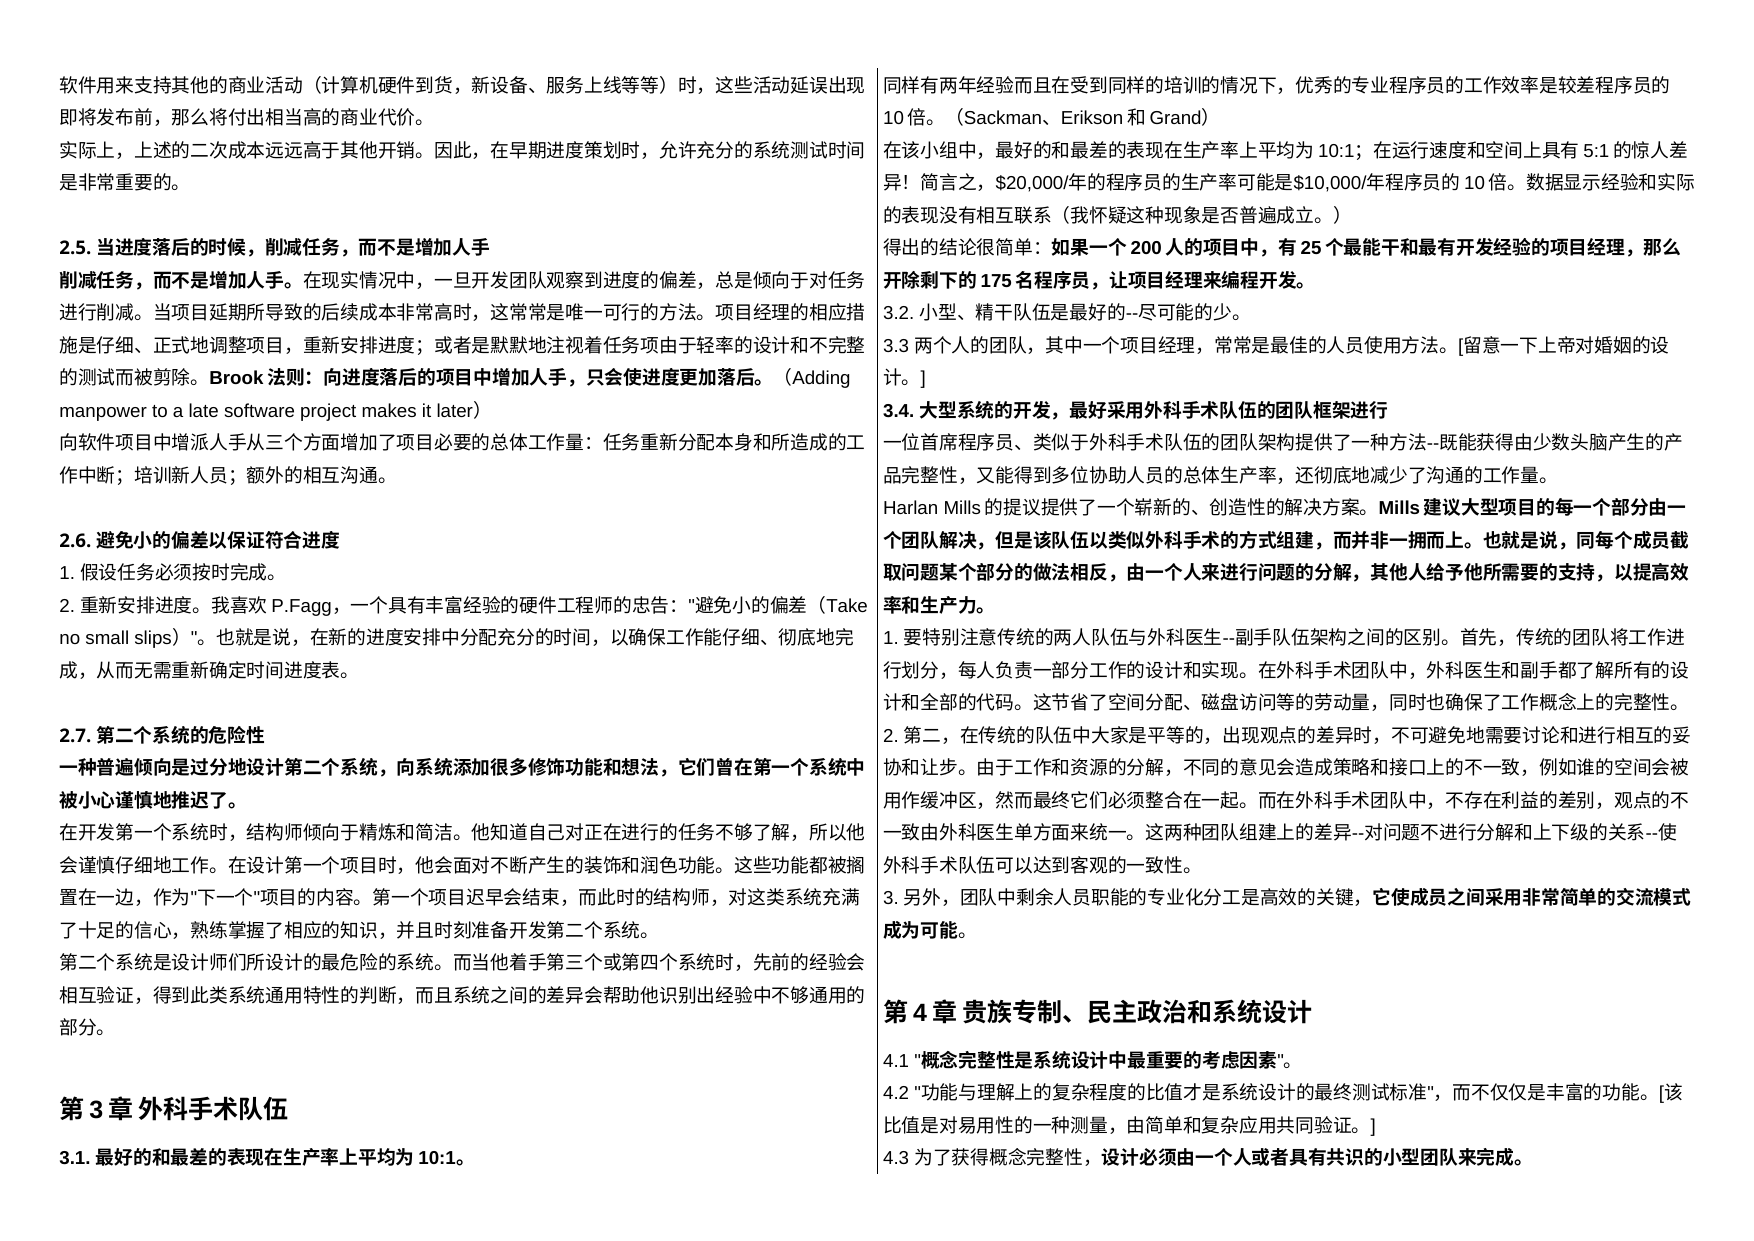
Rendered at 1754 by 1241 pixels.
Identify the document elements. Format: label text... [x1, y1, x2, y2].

text 2.5. 当进度落后的时候，削减任务，而不是增加人手 [59, 230, 871, 263]
text 1. 要特别注意传统的两人队伍与外科医生--副手队伍架构之间的区别。首先，传统的团队将工作进行划分，每人负责一部分工作的设计和实现。在外科手术团队中，外科医生和副手都了解所有的设计和全部的代码。这节省了空间分配、磁盘访问等的劳动量，同时也确保了工作概念上的完整性。 [883, 620, 1695, 718]
text 2.7. 第二个系统的危险性 [59, 718, 871, 750]
text 1. 假设任务必须按时完成。 [59, 555, 871, 588]
text 第4章 贵族专制、民主政治和系统设计 [883, 978, 1695, 1043]
text 一种普遍倾向是过分地设计第二个系统，向系统添加很多修饰功能和想法，它们曾在第一个系统中被小心谨慎地推迟了。 [59, 750, 871, 815]
text Harlan Mills的提议提供了一个崭新的、创造性的解决方案。Mills建议大型项目的每一个部分由一个团队解决，但是该队伍以类似外科手术的方式组建，而并非一拥而上。也就是说，同每个成员截取问题某个部分的做法相反，由一个人来进行问题的分解，其他人给予他所需要的支持，以提高效率和生产力。 [883, 490, 1695, 620]
text 3.4. 大型系统的开发，最好采用外科手术队伍的团队框架进行 [883, 393, 1695, 425]
text 3. 另外，团队中剩余人员职能的专业化分工是高效的关键，它使成员之间采用非常简单的交流模式成为可能。 [883, 880, 1695, 945]
text 4.1 "概念完整性是系统设计中最重要的考虑因素"。 [883, 1043, 1695, 1075]
text 4.2 "功能与理解上的复杂程度的比值才是系统设计的最终测试标准"，而不仅仅是丰富的功能。[该比值是对易用性的一种测量，由简单和复杂应用共同验证。] [883, 1075, 1695, 1140]
text 得出的结论很简单：如果一个200人的项目中，有25个最能干和最有开发经验的项目经理，那么开除剩下的175名程序员，让项目经理来编程开发。 [883, 230, 1695, 295]
text 第二个系统是设计师们所设计的最危险的系统。而当他着手第三个或第四个系统时，先前的经验会相互验证，得到此类系统通用特性的判断，而且系统之间的差异会帮助他识别出经验中不够通用的部分。 [59, 945, 871, 1043]
text 向软件项目中增派人手从三个方面增加了项目必要的总体工作量：任务重新分配本身和所造成的工作中断；培训新人员；额外的相互沟通。 [59, 425, 871, 490]
text 2.6. 避免小的偏差以保证符合进度 [59, 523, 871, 555]
text 3.1. 最好的和最差的表现在生产率上平均为10:1。 [59, 1140, 871, 1173]
text 2. 重新安排进度。我喜欢P.Fagg，一个具有丰富经验的硬件工程师的忠告："避免小的偏差（Take no small slips）"。也就是说，在新的进度安排中分配充分的时间，以确保工作能仔细、彻底地完成，从而无需重新确定时间进度表。 [59, 588, 871, 685]
text 2. 第二，在传统的队伍中大家是平等的，出现观点的差异时，不可避免地需要讨论和进行相互的妥协和让步。由于工作和资源的分解，不同的意见会造成策略和接口上的不一致，例如谁的空间会被用作缓冲区，然而最终它们必须整合在一起。而在外科手术团队中，不存在利益的差别，观点的不一致由外科医生单方面来统一。这两种团队组建上的差异--对问题不进行分解和上下级的关系--使外科手术队伍可以达到客观的一致性。 [883, 718, 1695, 880]
text 4.3 为了获得概念完整性，设计必须由一个人或者具有共识的小型团队来完成。 [883, 1140, 1695, 1173]
text 3.3 两个人的团队，其中一个项目经理，常常是最佳的人员使用方法。[留意一下上帝对婚姻的设计。] [883, 328, 1695, 393]
text 第3章 外科手术队伍 [59, 1075, 871, 1140]
text 一位首席程序员、类似于外科手术队伍的团队架构提供了一种方法--既能获得由少数头脑产生的产品完整性，又能得到多位协助人员的总体生产率，还彻底地减少了沟通的工作量。 [883, 425, 1695, 490]
text 实际上，上述的二次成本远远高于其他开销。因此，在早期进度策划时，允许充分的系统测试时间是非常重要的。 [59, 133, 871, 198]
text 同样有两年经验而且在受到同样的培训的情况下，优秀的专业程序员的工作效率是较差程序员的10倍。（Sackman、Erikson和Grand） [883, 68, 1695, 133]
text 3.2. 小型、精干队伍是最好的--尽可能的少。 [883, 295, 1695, 328]
text 在开发第一个系统时，结构师倾向于精炼和简洁。他知道自己对正在进行的任务不够了解，所以他会谨慎仔细地工作。在设计第一个项目时，他会面对不断产生的装饰和润色功能。这些功能都被搁置在一边，作为"下一个"项目的内容。第一个项目迟早会结束，而此时的结构师，对这类系统充满了十足的信心，熟练掌握了相应的知识，并且时刻准备开发第二个系统。 [59, 815, 871, 945]
text 在该小组中，最好的和最差的表现在生产率上平均为10:1；在运行速度和空间上具有5:1的惊人差异！简言之，$20,000/年的程序员的生产率可能是$10,000/年程序员的10倍。数据显示经验和实际的表现没有相互联系（我怀疑这种现象是否普遍成立。） [883, 133, 1695, 230]
text 削减任务，而不是增加人手。在现实情况中，一旦开发团队观察到进度的偏差，总是倾向于对任务进行削减。当项目延期所导致的后续成本非常高时，这常常是唯一可行的方法。项目经理的相应措施是仔细、正式地调整项目，重新安排进度；或者是默默地注视着任务项由于轻率的设计和不完整的测试而被剪除。Brook法则：向进度落后的项目中增加人手，只会使进度更加落后。（Adding manpower to a late software project makes it later） [59, 263, 871, 425]
